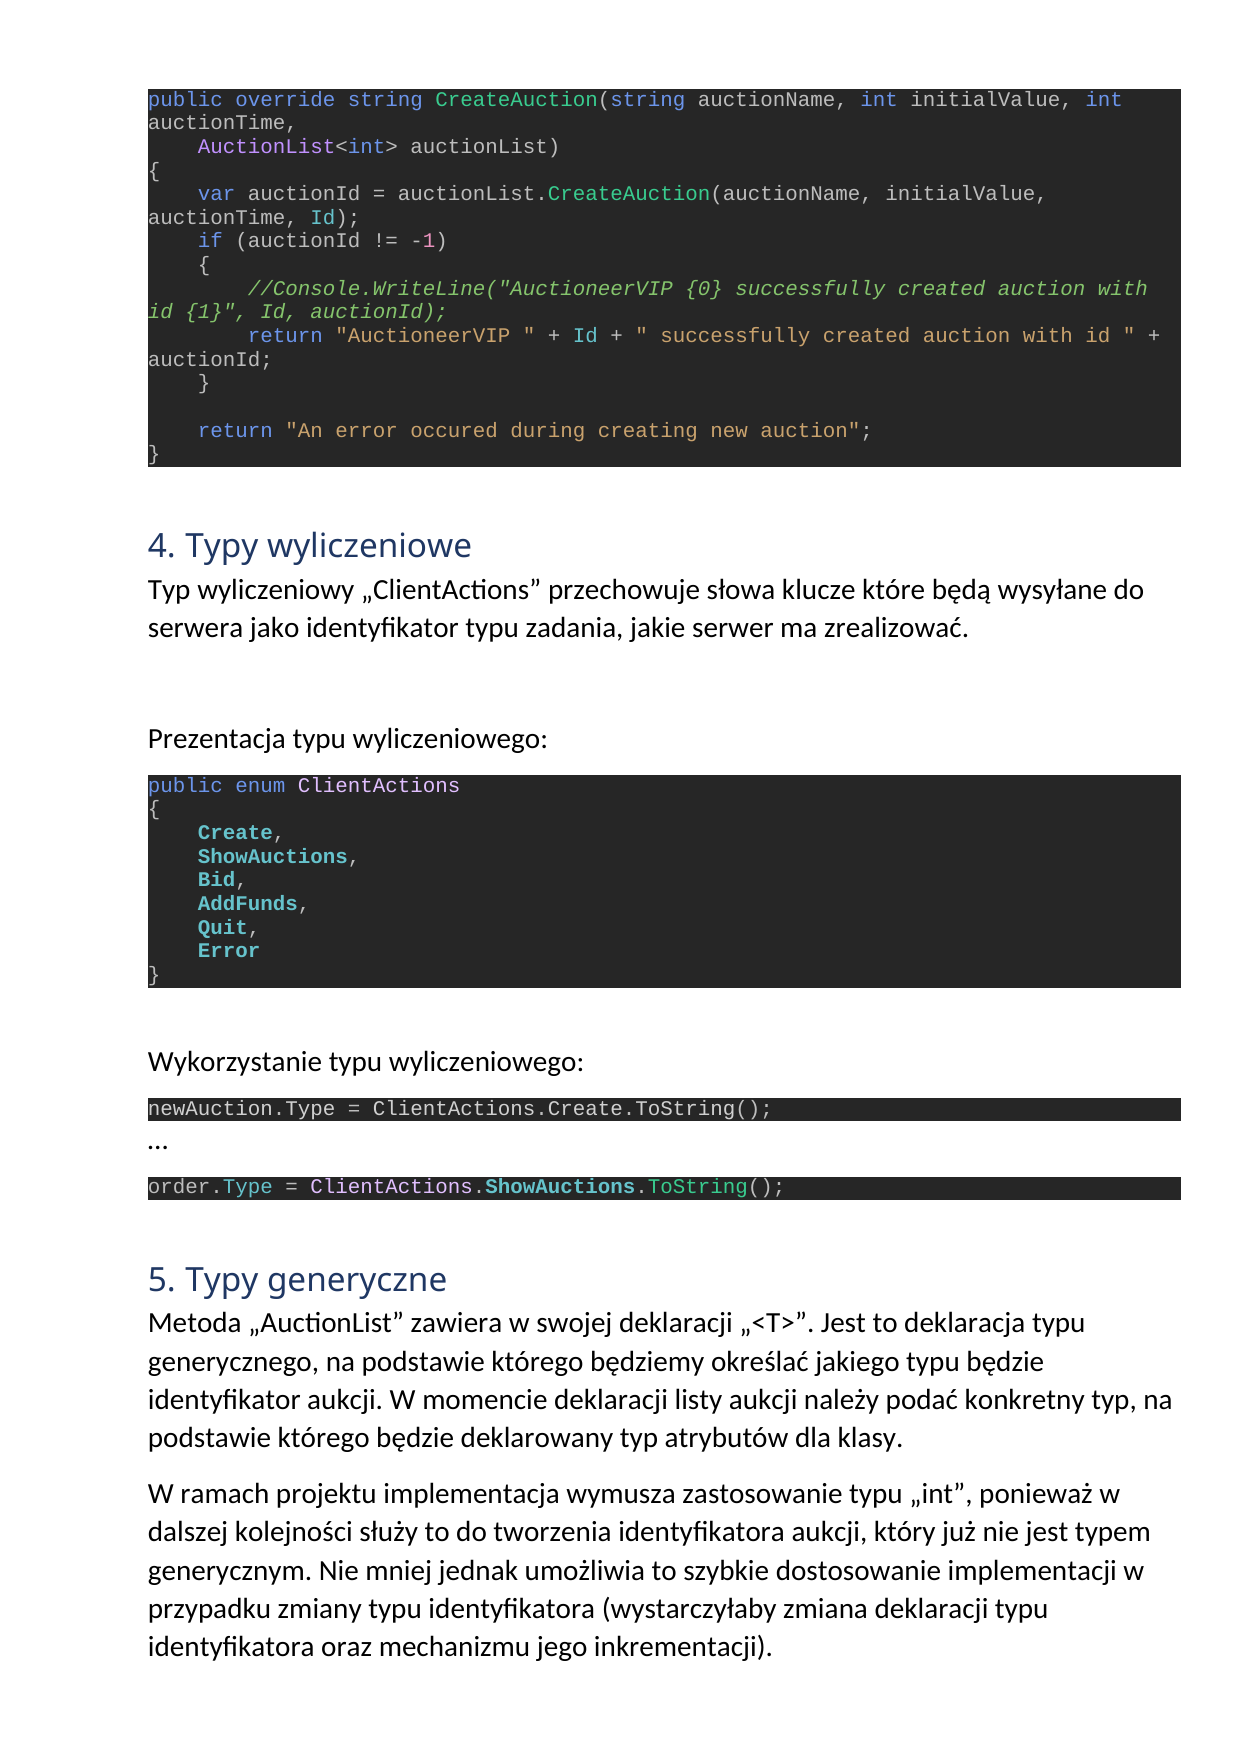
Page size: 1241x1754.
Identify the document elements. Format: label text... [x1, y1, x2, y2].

text Wykorzystanie typu wyliczeniowego: [148, 1043, 1181, 1078]
subtitle Typy generyczne [148, 1255, 1181, 1301]
text … [148, 1121, 1181, 1157]
text order.Type = ClientActions.ShowAuctions.ToString(); [148, 1177, 1181, 1200]
text newAuction.Type = ClientActions.Create.ToString(); [148, 1098, 1181, 1121]
text W ramach projektu implementacja wymusza zastosowanie typu „int”, ponieważ w dalszej kolejności służy to do tworzenia identyfikatora aukcji, który już nie jest typem generycznym. Nie mniej jednak umożliwia to szybkie dostosowanie implementacji w przypadku zmiany typu identyfikatora (wystarczyłaby zmiana deklaracji typu identyfikatora oraz mechanizmu jego inkrementacji). [148, 1475, 1181, 1664]
text Prezentacja typu wyliczeniowego: [148, 720, 1181, 755]
text Metoda „AuctionList” zawiera w swojej deklaracji „<T>”. Jest to deklaracja typu generycznego, na podstawie którego będziemy określać jakiego typu będzie identyfikator aukcji. W momencie deklaracji listy aukcji należy podać konkretny typ, na podstawie którego będzie deklarowany typ atrybutów dla klasy. [148, 1304, 1181, 1455]
subtitle Typy wyliczeniowe [148, 522, 1181, 567]
text public override string CreateAuction(string auctionName, int initialValue, int auctionTime, AuctionList<int> auctionList) { var auctionId = auctionList.CreateAuction(auctionName, initialValue, auctionTime, Id); if (auctionId != -1) { //Console.WriteLine("AuctioneerVIP {0} successfully created auction with id {1}", Id, auctionId); return "AuctioneerVIP " + Id + " successfully created auction with id " + auctionId; } return "An error occured during creating new auction"; } [148, 89, 1181, 467]
text Typ wyliczeniowy „ClientActions” przechowuje słowa klucze które będą wysyłane do serwera jako identyfikator typu zadania, jakie serwer ma zrealizować. [148, 571, 1181, 645]
text public enum ClientActions { Create, ShowAuctions, Bid, AddFunds, Quit, Error } [148, 775, 1181, 988]
